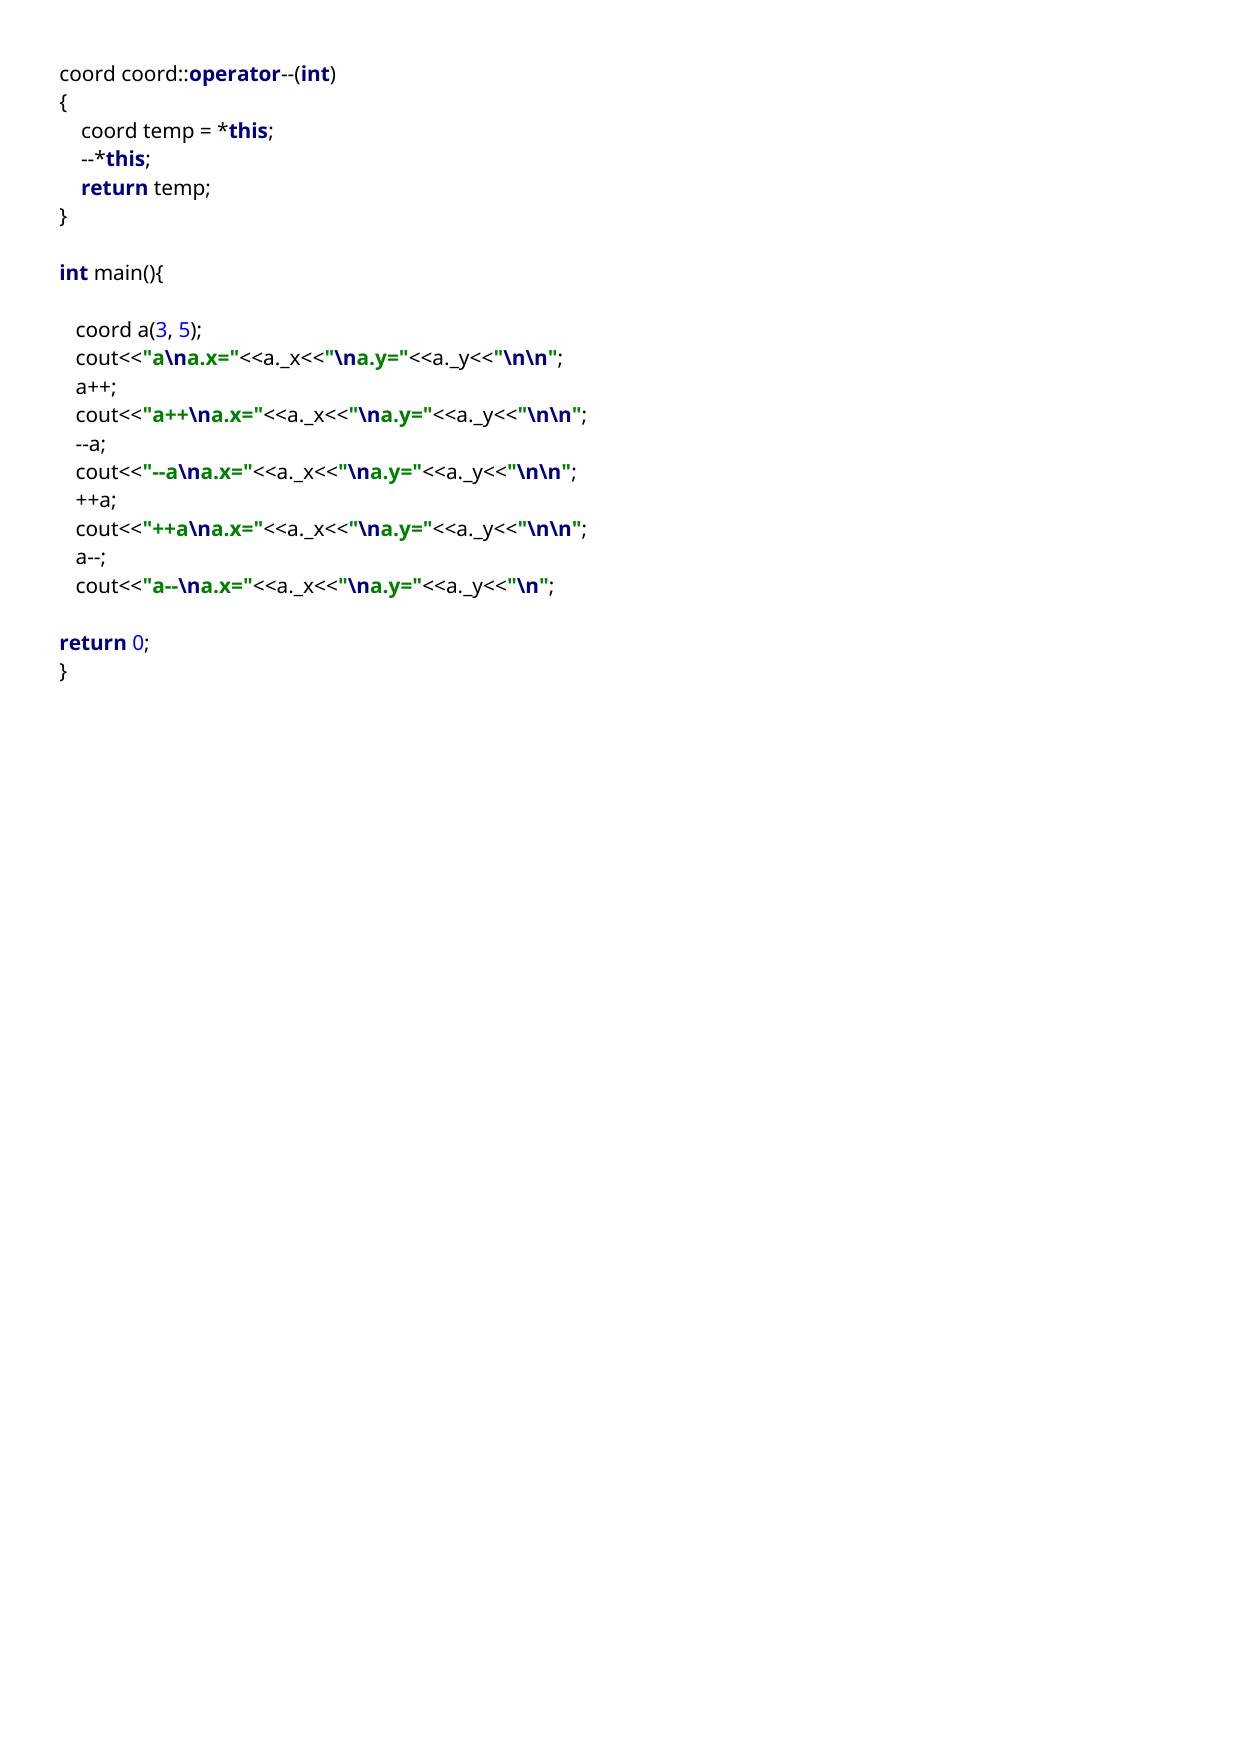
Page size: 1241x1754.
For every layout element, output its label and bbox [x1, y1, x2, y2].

text [59, 59, 1181, 685]
